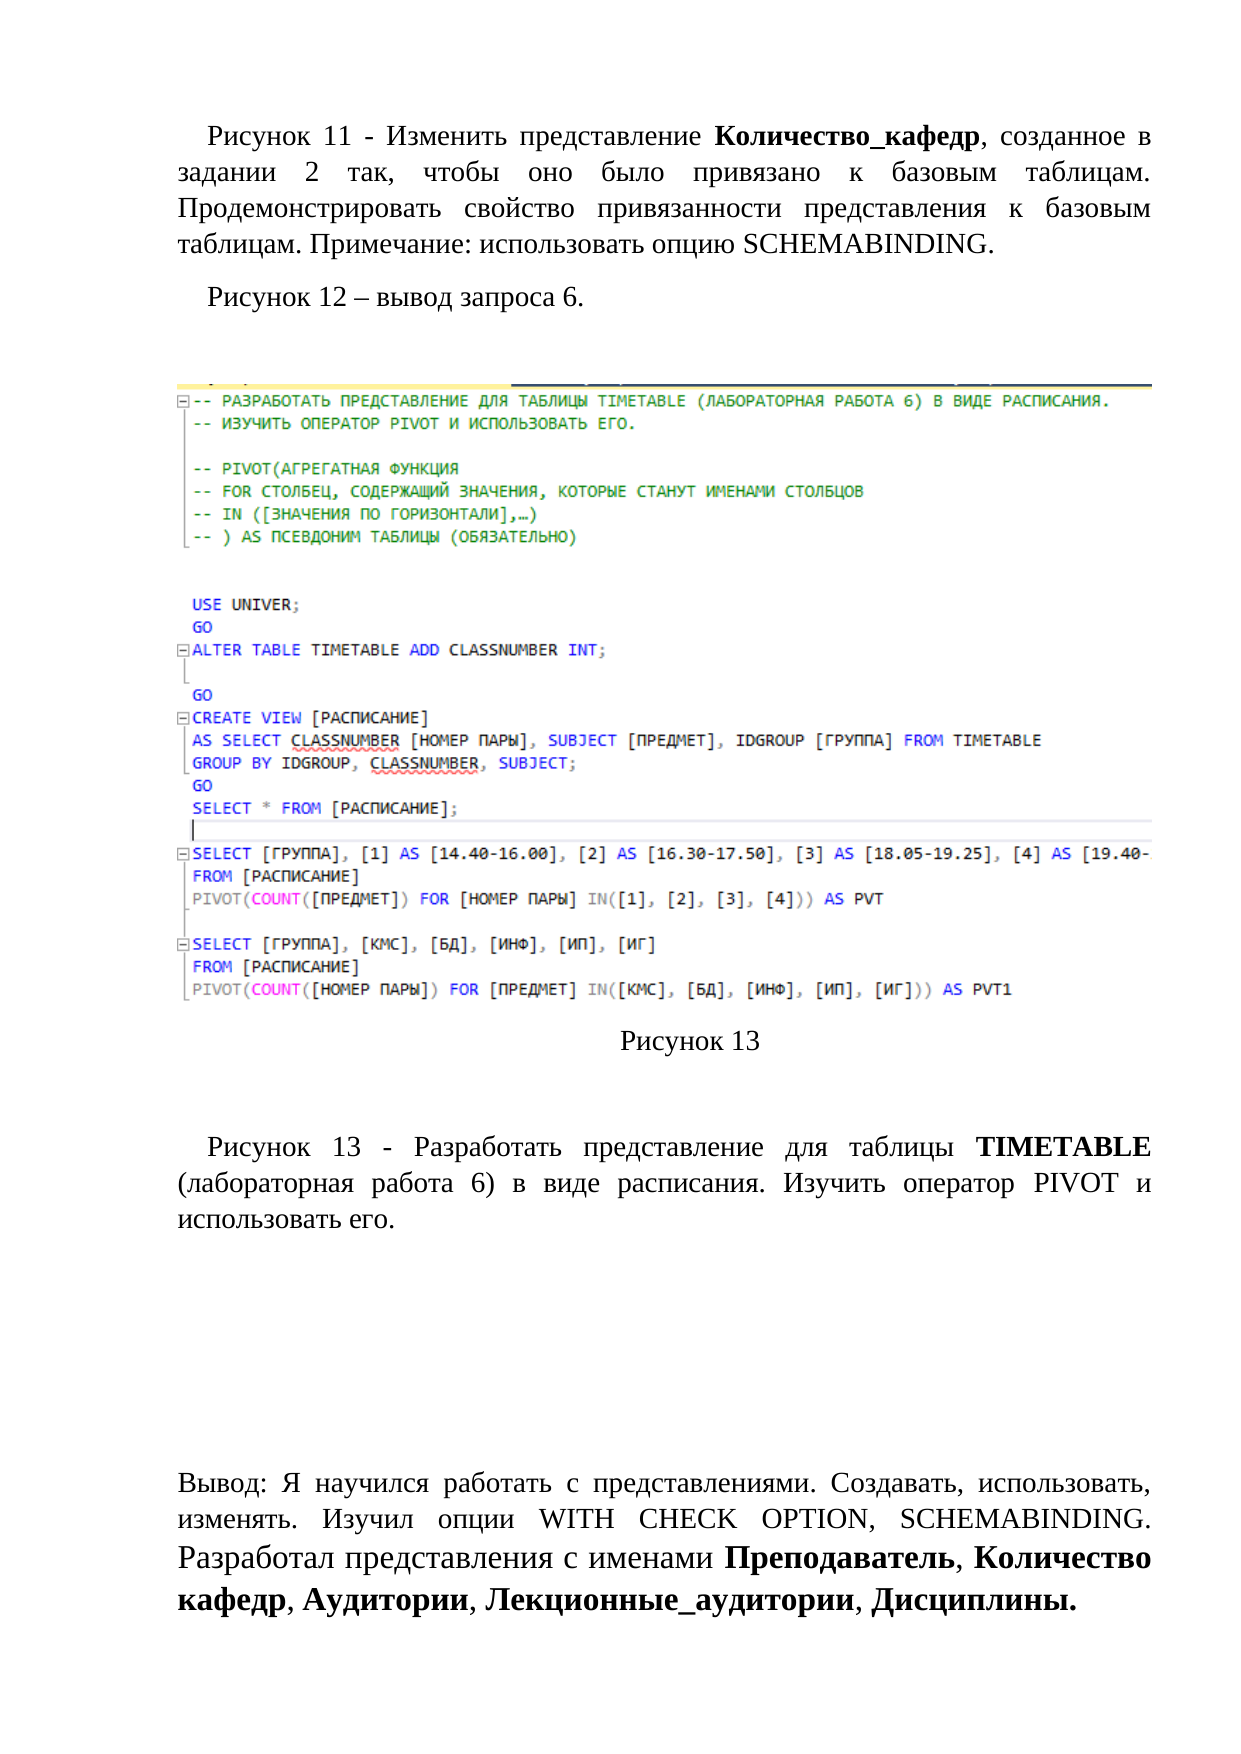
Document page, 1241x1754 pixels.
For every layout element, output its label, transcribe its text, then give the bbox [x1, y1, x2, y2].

text Рисунок 12 – вывод запроса 6. [177, 279, 1152, 313]
text Рисунок 11 - Изменить представление Количество_кафедр, созданное в задании 2 так, чтобы оно было привязано к базовым таблицам. Продемонстрировать свойство привязанности представления к базовым таблицам. Примечание: использовать опцию SCHEMABINDING. [177, 118, 1152, 260]
text Рисунок 13 [546, 1023, 1152, 1057]
text Вывод: Я научился работать с представлениями. Создавать, использовать, изменять. Изучил опции WITH CHECK OPTION, SCHEMABINDING. Разработал представления с именами Преподаватель, Количество кафедр, Аудитории, Лекционные_аудитории, Дисциплины. [177, 1465, 1152, 1617]
picture [177, 384, 1152, 1005]
text Рисунок 13 - Разработать представление для таблицы TIMETABLE (лабораторная работа 6) в виде расписания. Изучить оператор PIVOT и использовать его. [177, 1129, 1152, 1234]
